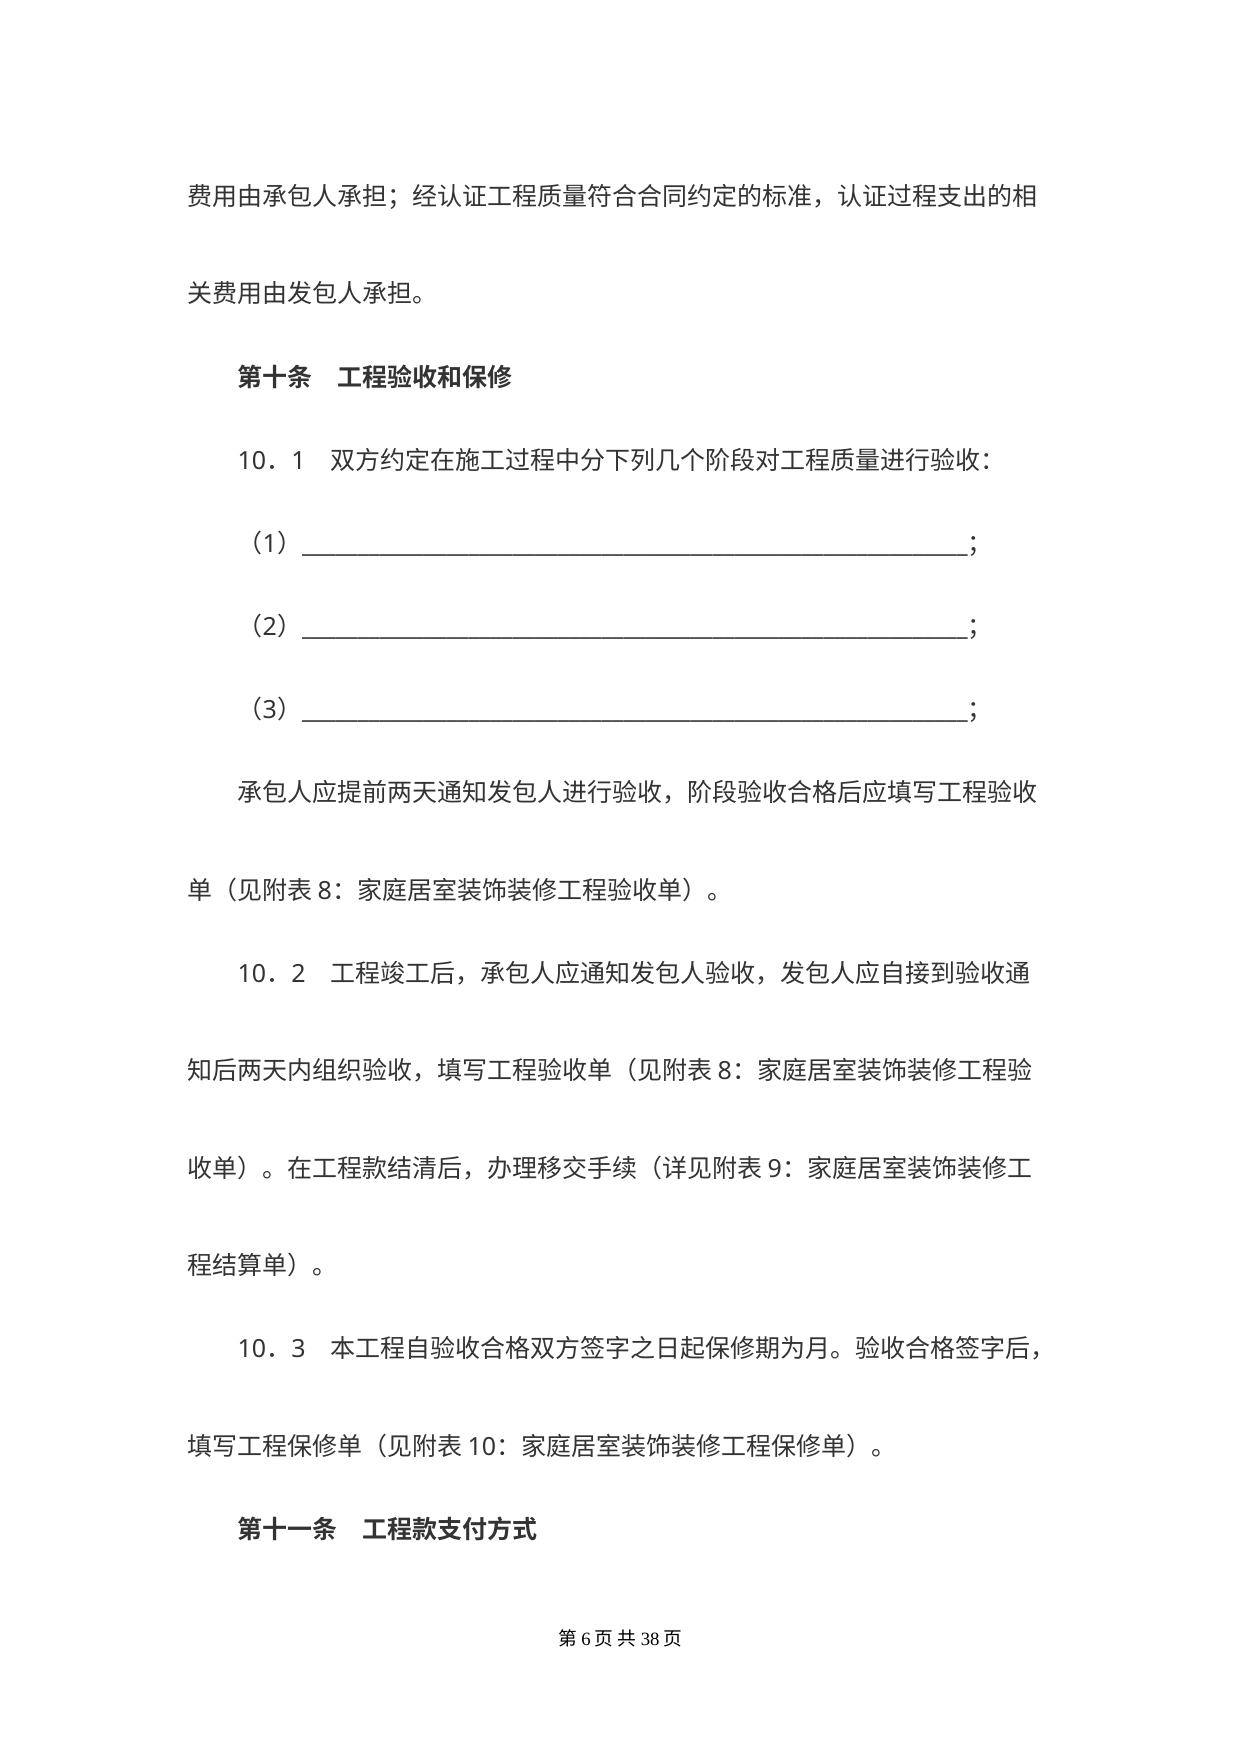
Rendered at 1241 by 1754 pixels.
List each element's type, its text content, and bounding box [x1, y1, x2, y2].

text 承包人应提前两天通知发包人进行验收，阶段验收合格后应填写工程验收单（见附表8：家庭居室装饰装修工程验收单）。 [187, 758, 1053, 921]
text （2）____________________________________________________________； [187, 592, 1053, 657]
text 第十条 工程验收和保修 [187, 343, 1053, 408]
text 10．3 本工程自验收合格双方签字之日起保修期为月。验收合格签字后，填写工程保修单（见附表10：家庭居室装饰装修工程保修单）。 [187, 1314, 1053, 1477]
text 第十一条 工程款支付方式 [187, 1495, 1053, 1560]
text （1）____________________________________________________________； [187, 509, 1053, 574]
text 10．2 工程竣工后，承包人应通知发包人验收，发包人应自接到验收通知后两天内组织验收，填写工程验收单（见附表8：家庭居室装饰装修工程验收单）。在工程款结清后，办理移交手续（详见附表9：家庭居室装饰装修工程结算单）。 [187, 939, 1053, 1296]
text （3）____________________________________________________________； [187, 675, 1053, 740]
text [187, 162, 1053, 324]
text 10．1 双方约定在施工过程中分下列几个阶段对工程质量进行验收： [187, 426, 1053, 491]
